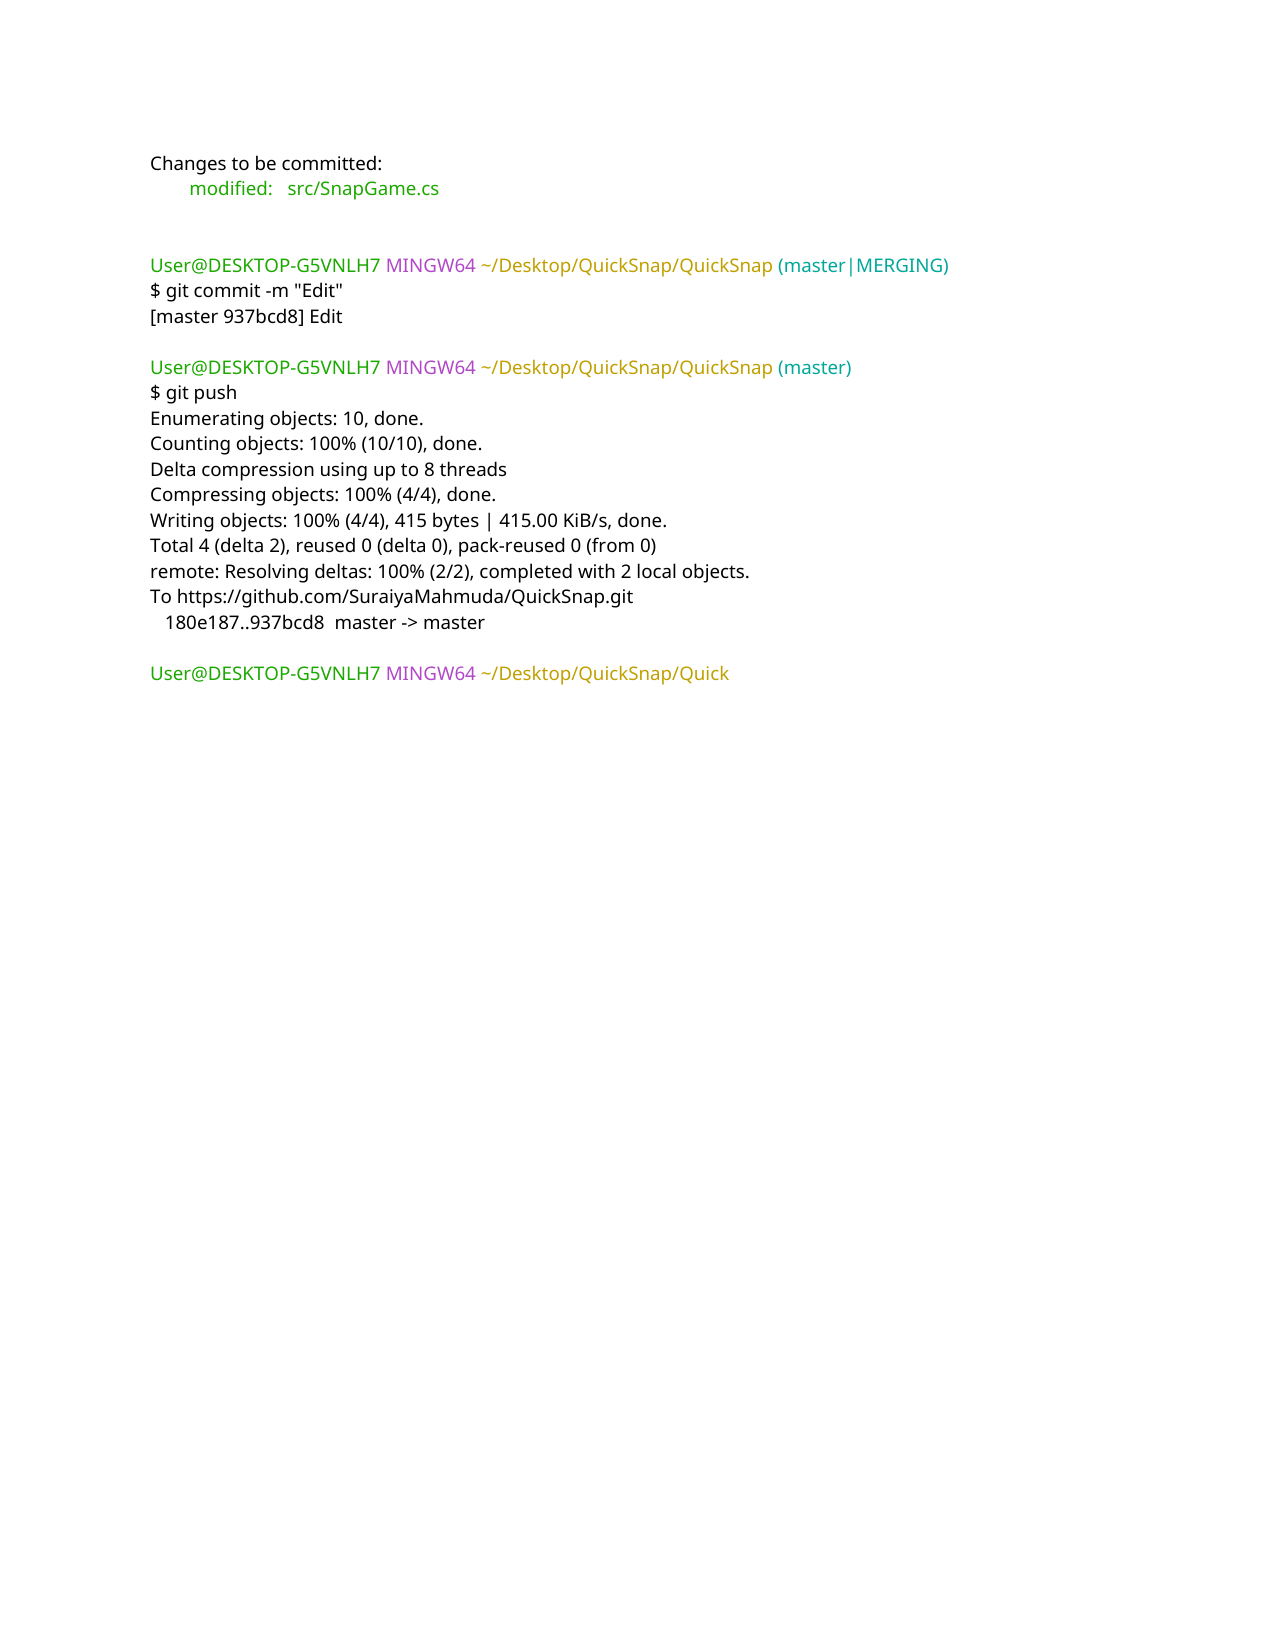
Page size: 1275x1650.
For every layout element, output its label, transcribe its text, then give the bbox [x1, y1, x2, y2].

text 180e187..937bcd8 master -> master [150, 609, 1125, 635]
text To https://github.com/SuraiyaMahmuda/QuickSnap.git [150, 584, 1125, 609]
text User@DESKTOP-G5VNLH7 MINGW64 ~/Desktop/QuickSnap/Quick [150, 660, 1125, 686]
text $ git push [150, 380, 1125, 405]
text Total 4 (delta 2), reused 0 (delta 0), pack-reused 0 (from 0) [150, 533, 1125, 558]
text User@DESKTOP-G5VNLH7 MINGW64 ~/Desktop/QuickSnap/QuickSnap (master) [150, 354, 1125, 380]
text Compressing objects: 100% (4/4), done. [150, 482, 1125, 507]
text Enumerating objects: 10, done. [150, 405, 1125, 431]
text remote: Resolving deltas: 100% (2/2), completed with 2 local objects. [150, 558, 1125, 584]
text $ git commit -m "Edit" [150, 278, 1125, 303]
text Delta compression using up to 8 threads [150, 456, 1125, 482]
text User@DESKTOP-G5VNLH7 MINGW64 ~/Desktop/QuickSnap/QuickSnap (master|MERGING) [150, 252, 1125, 278]
text [master 937bcd8] Edit [150, 303, 1125, 329]
text Writing objects: 100% (4/4), 415 bytes | 415.00 KiB/s, done. [150, 507, 1125, 533]
text Changes to be committed: [150, 150, 1125, 176]
text modified: src/SnapGame.cs [150, 176, 1125, 201]
text Counting objects: 100% (10/10), done. [150, 431, 1125, 456]
